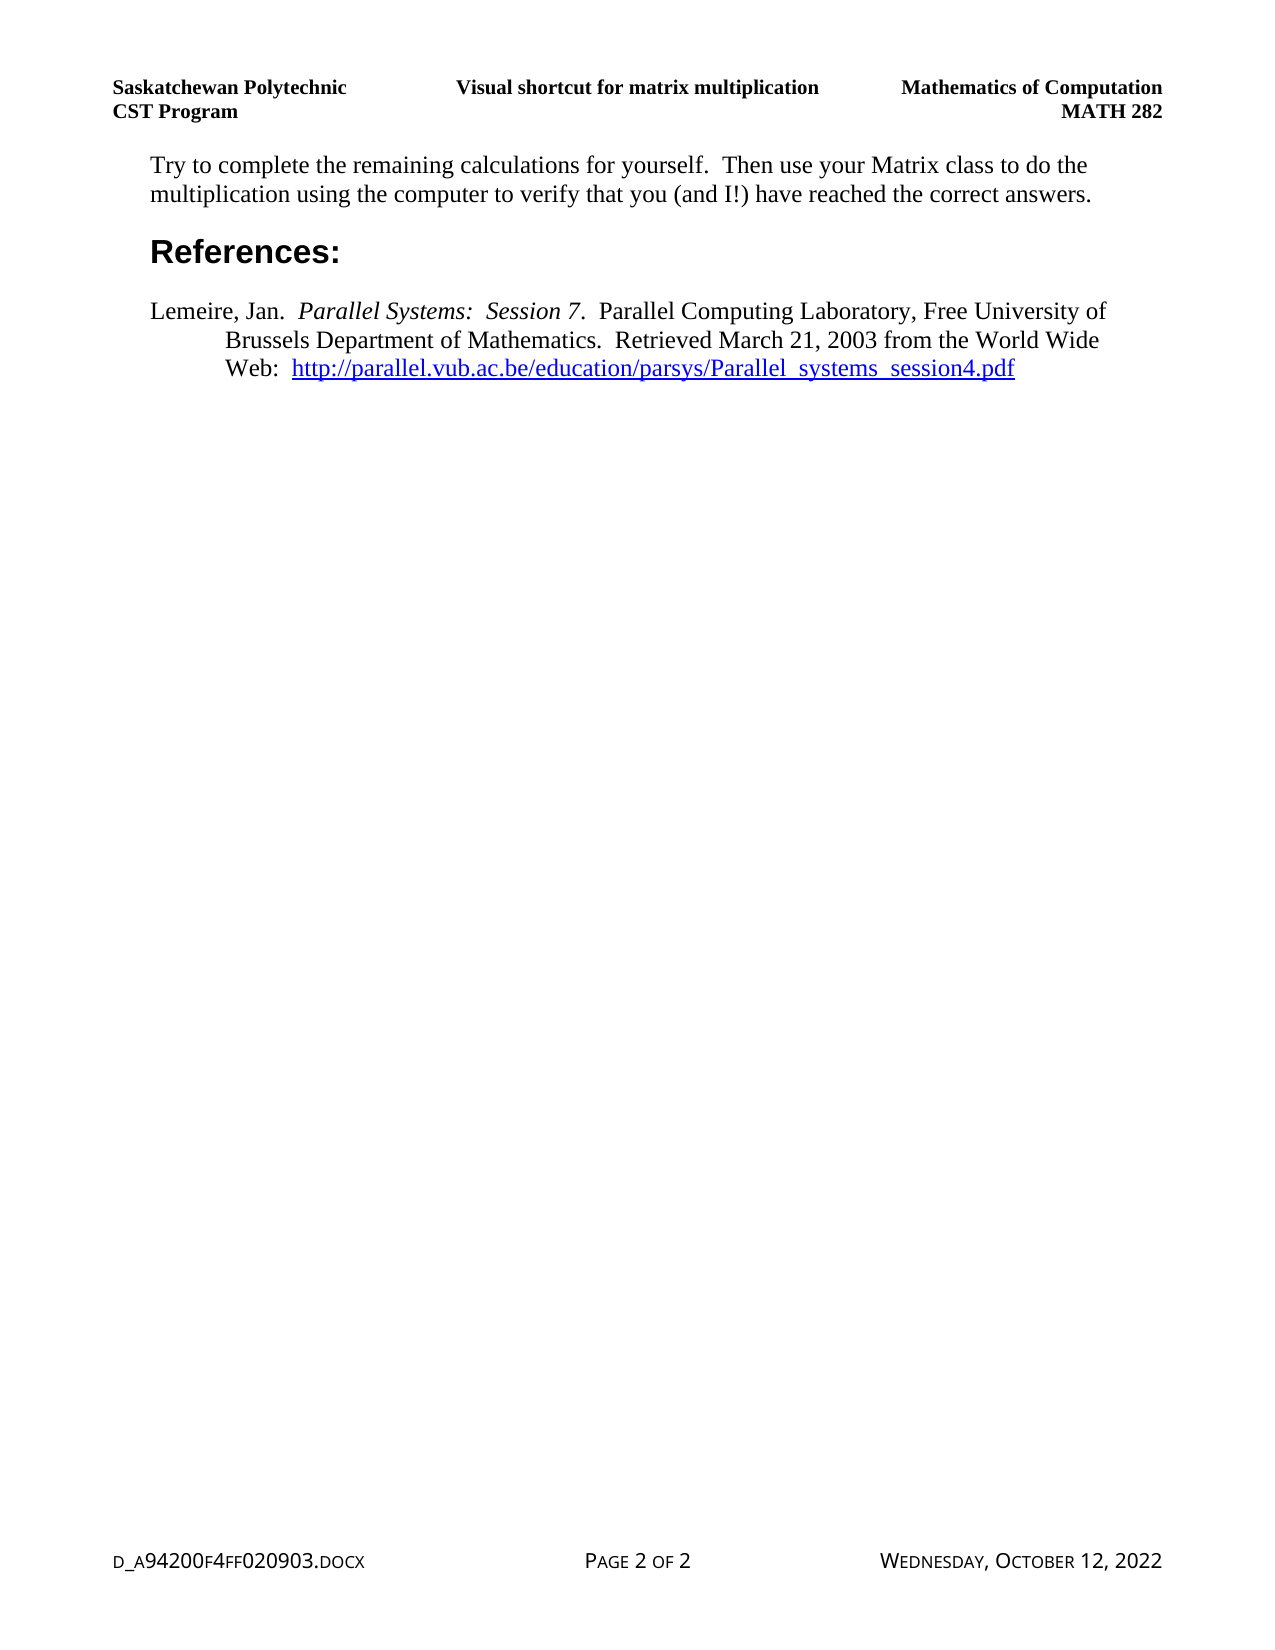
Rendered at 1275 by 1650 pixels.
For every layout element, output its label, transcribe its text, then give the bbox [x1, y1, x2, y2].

text Lemeire, Jan. Parallel Systems: Session 7. Parallel Computing Laboratory, Free University of Brussels Department of Mathematics. Retrieved March 21, 2003 from the World Wide Web: http://parallel.vub.ac.be/education/parsys/Parallel_systems_session4.pdf [150, 296, 1125, 382]
text Try to complete the remaining calculations for yourself. Then use your Matrix class to do the multiplication using the computer to verify that you (and I!) have reached the correct answers. [150, 150, 1125, 207]
subtitle References: [150, 232, 1125, 271]
